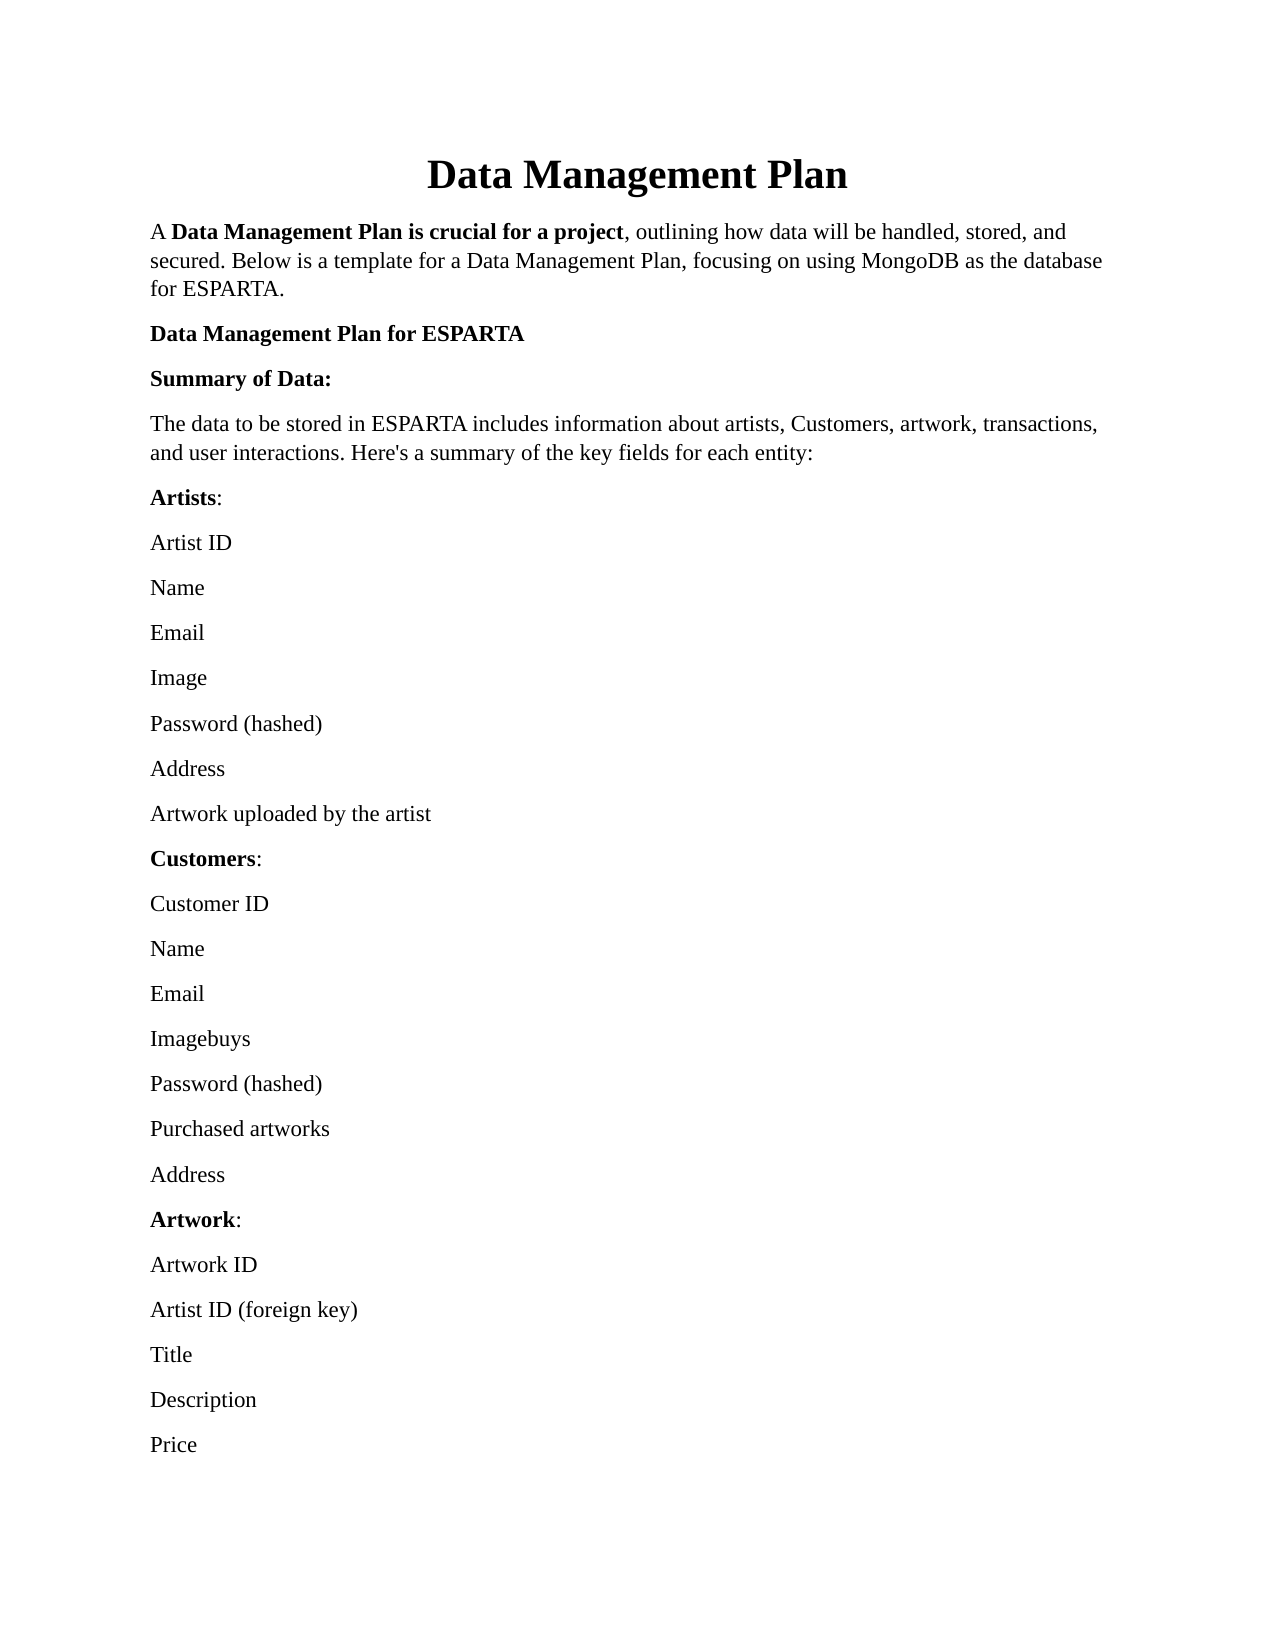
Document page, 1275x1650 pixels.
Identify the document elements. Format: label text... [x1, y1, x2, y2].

text Address [150, 755, 1125, 781]
text Artwork ID [150, 1251, 1125, 1277]
text Customers: [150, 845, 1125, 871]
text A Data Management Plan is crucial for a project, outlining how data will be handled, stored, and secured. Below is a template for a Data Management Plan, focusing on using MongoDB as the database for ESPARTA. [150, 218, 1125, 302]
text Price [150, 1431, 1125, 1458]
text Artists: [150, 484, 1125, 510]
text Imagebuys [150, 1025, 1125, 1052]
text Data Management Plan for ESPARTA [150, 320, 1125, 347]
text The data to be stored in ESPARTA includes information about artists, Customers, artwork, transactions, and user interactions. Here's a summary of the key fields for each entity: [150, 411, 1125, 465]
text Summary of Data: [150, 365, 1125, 392]
text Data Management Plan [150, 150, 1125, 198]
text Name [150, 574, 1125, 601]
text Purchased artworks [150, 1116, 1125, 1142]
text Address [150, 1161, 1125, 1187]
text Artist ID [150, 529, 1125, 556]
text Description [150, 1386, 1125, 1412]
text Title [150, 1341, 1125, 1367]
text Password (hashed) [150, 709, 1125, 736]
text Email [150, 619, 1125, 646]
text Email [150, 980, 1125, 1007]
text Image [150, 664, 1125, 691]
text Artist ID (foreign key) [150, 1296, 1125, 1322]
text Customer ID [150, 890, 1125, 916]
text Name [150, 935, 1125, 961]
text Artwork: [150, 1206, 1125, 1232]
text Password (hashed) [150, 1070, 1125, 1097]
text Artwork uploaded by the artist [150, 800, 1125, 826]
